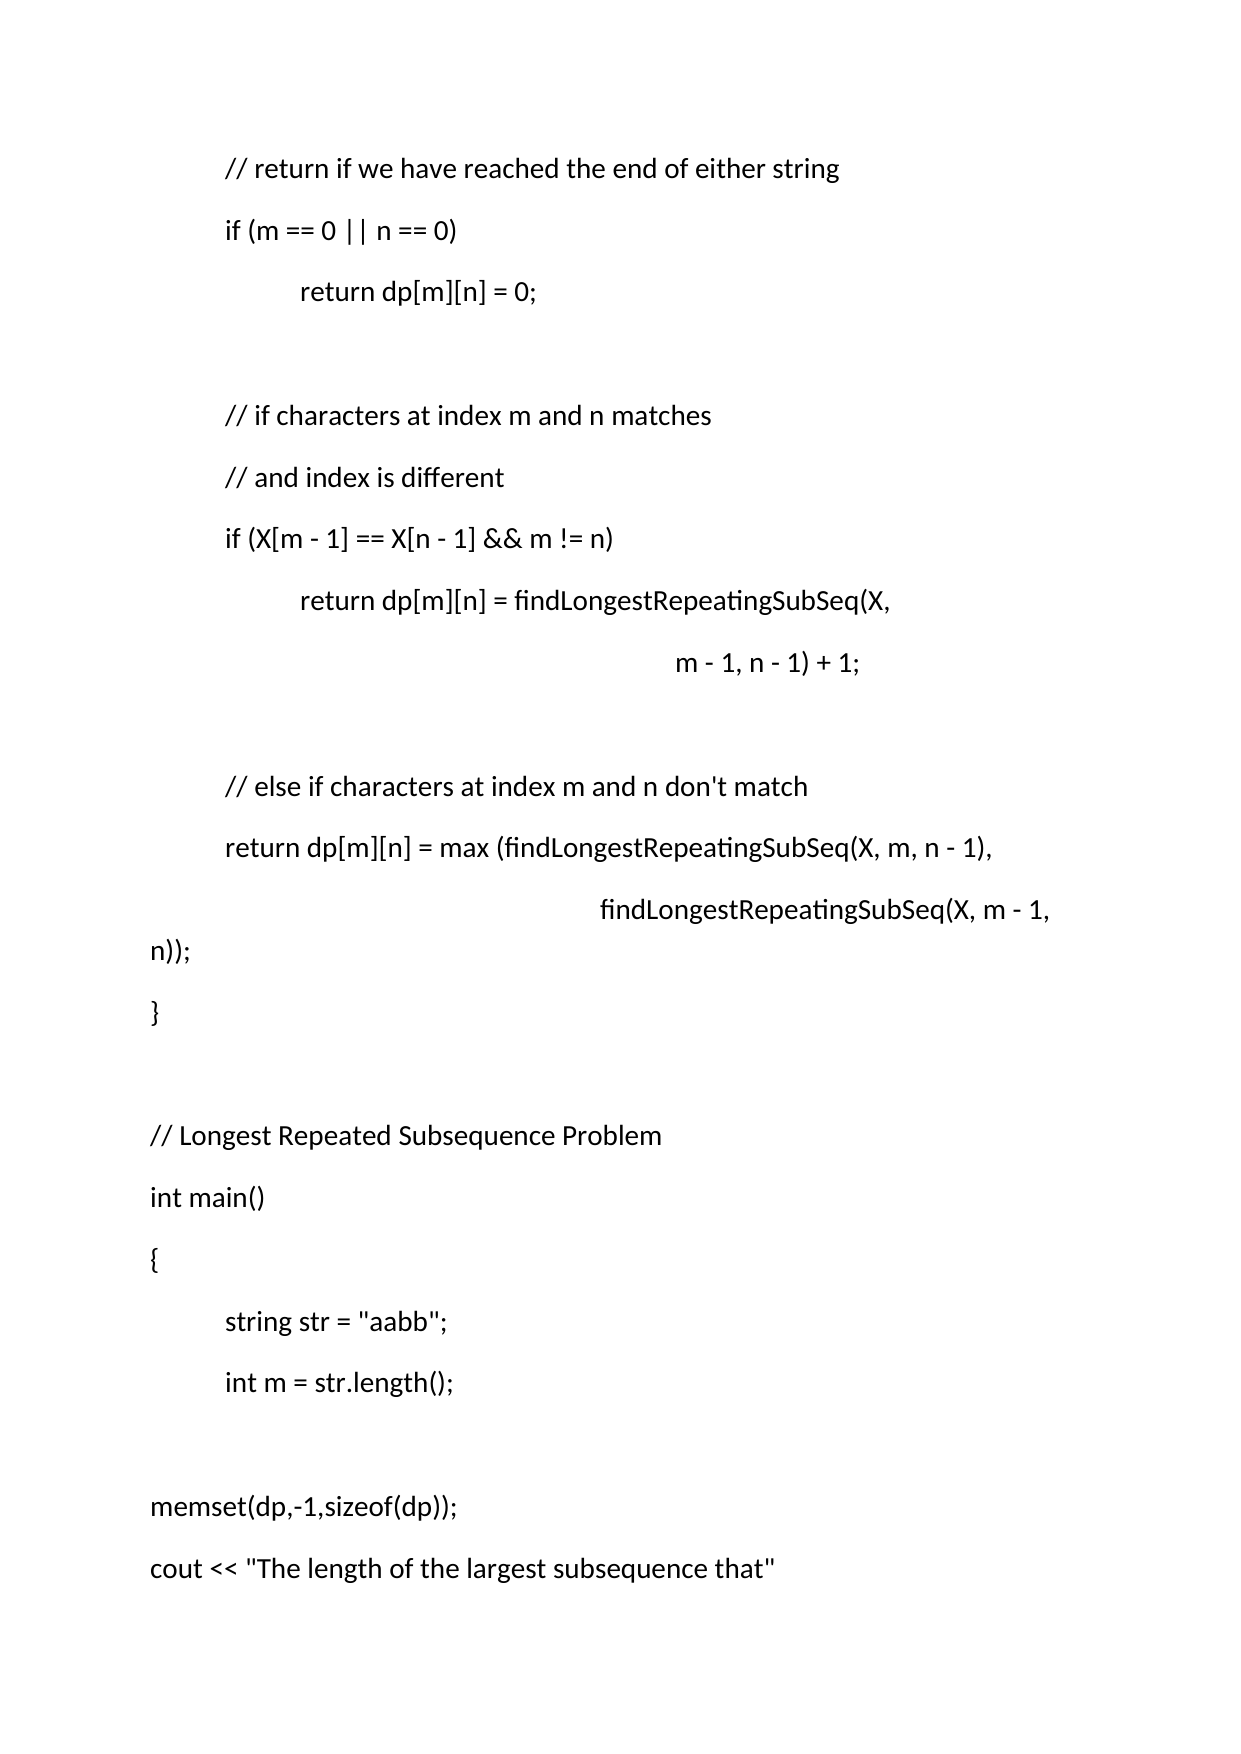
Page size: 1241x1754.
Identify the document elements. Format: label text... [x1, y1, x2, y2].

text findLongestRepeatingSubSeq(X, m - 1, n)); [150, 891, 1090, 968]
text m - 1, n - 1) + 1; [150, 644, 1090, 680]
text // return if we have reached the end of either string [150, 150, 1090, 186]
text string str = "aabb"; [150, 1303, 1090, 1338]
text return dp[m][n] = 0; [150, 273, 1090, 309]
text int main() [150, 1179, 1090, 1215]
text // else if characters at index m and n don't match [150, 768, 1090, 803]
text { [150, 1241, 1090, 1277]
text cout << "The length of the largest subsequence that" [150, 1550, 1090, 1586]
text if (X[m - 1] == X[n - 1] && m != n) [150, 521, 1090, 556]
text // if characters at index m and n matches [150, 397, 1090, 433]
text if (m == 0 || n == 0) [150, 212, 1090, 247]
text return dp[m][n] = max (findLongestRepeatingSubSeq(X, m, n - 1), [150, 829, 1090, 865]
text int m = str.length(); [150, 1364, 1090, 1400]
text memset(dp,-1,sizeof(dp)); [150, 1488, 1090, 1524]
text } [150, 994, 1090, 1029]
text // Longest Repeated Subsequence Problem [150, 1117, 1090, 1153]
text // and index is different [150, 459, 1090, 494]
text return dp[m][n] = findLongestRepeatingSubSeq(X, [150, 582, 1090, 618]
